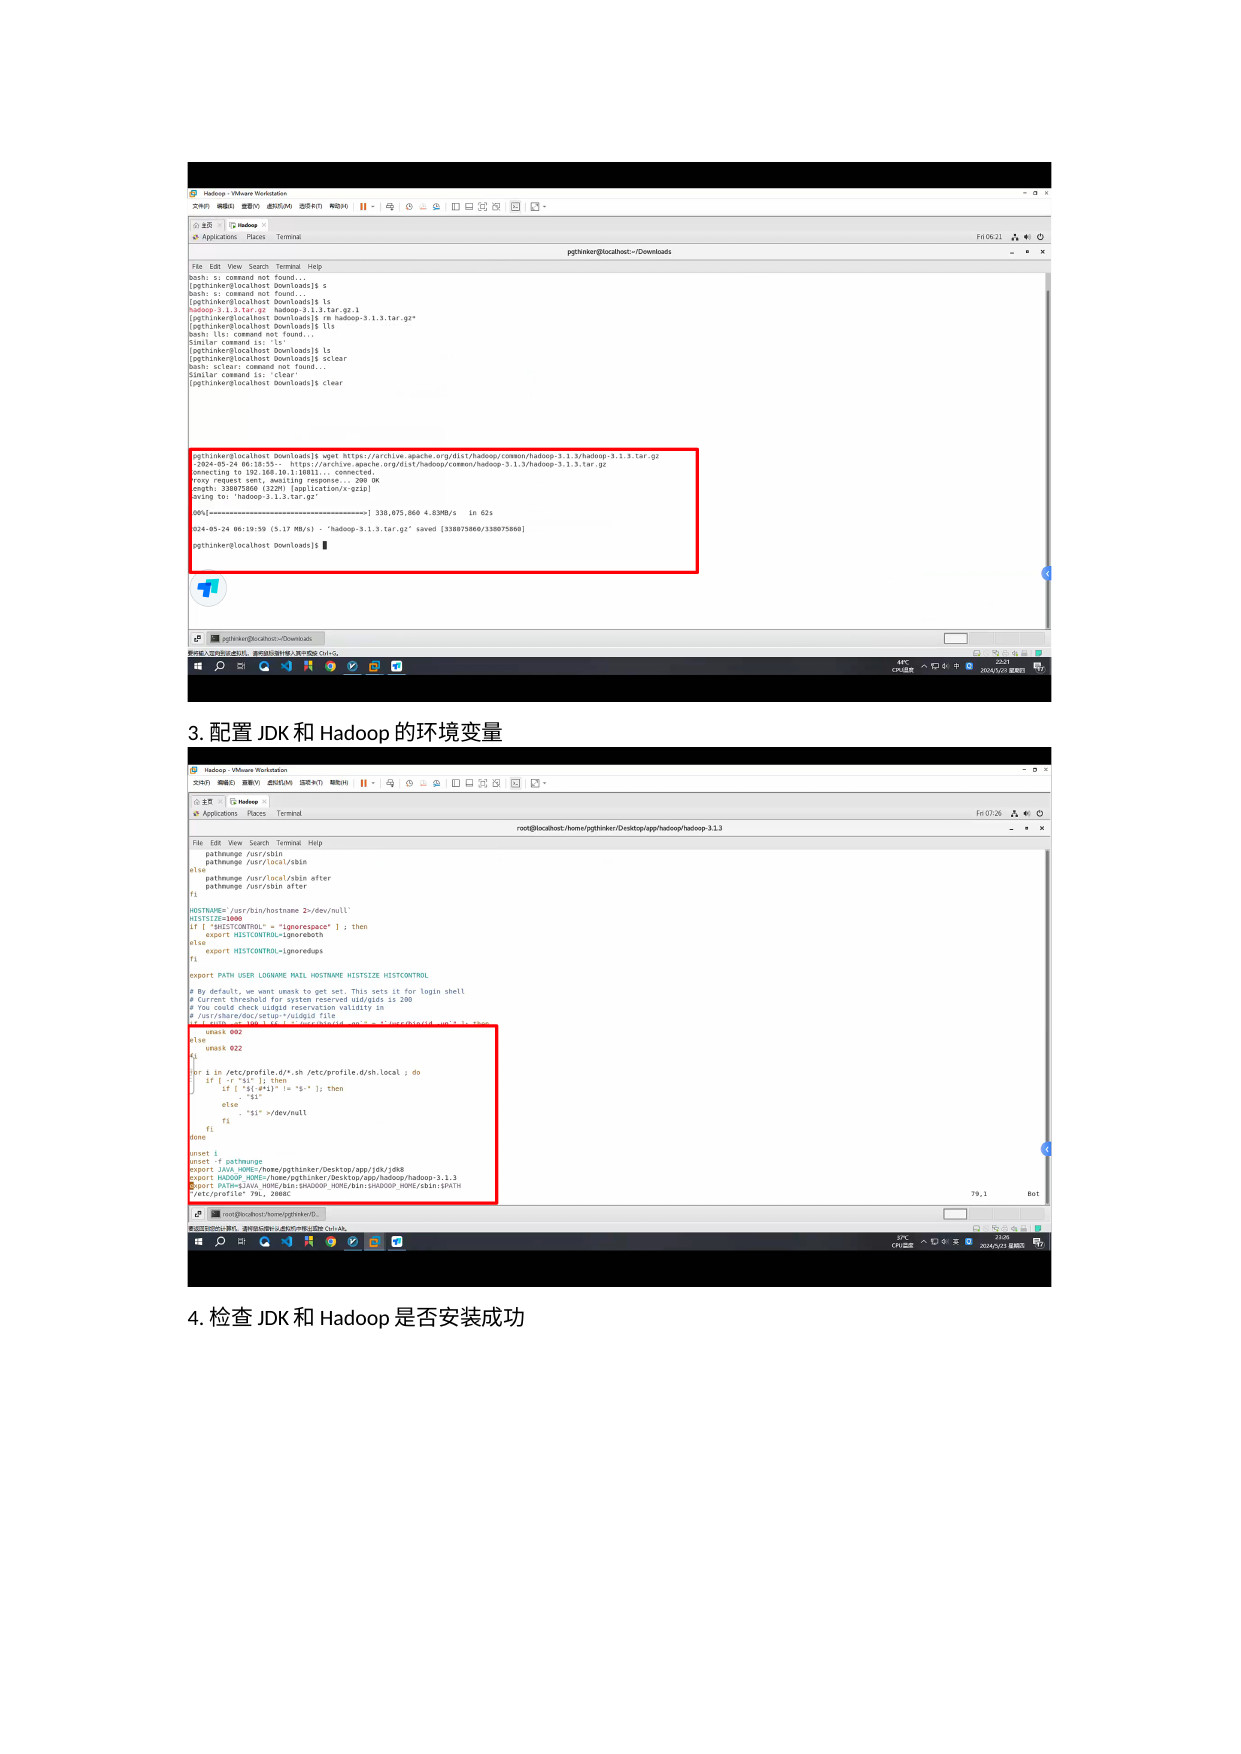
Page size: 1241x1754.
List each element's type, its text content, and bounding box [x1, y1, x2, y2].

list 配置JDK和Hadoop的环境变量 [187, 714, 1053, 747]
list 检查JDK和Hadoop是否安装成功 [187, 1299, 1053, 1332]
picture [187, 162, 1052, 702]
picture [187, 747, 1052, 1287]
